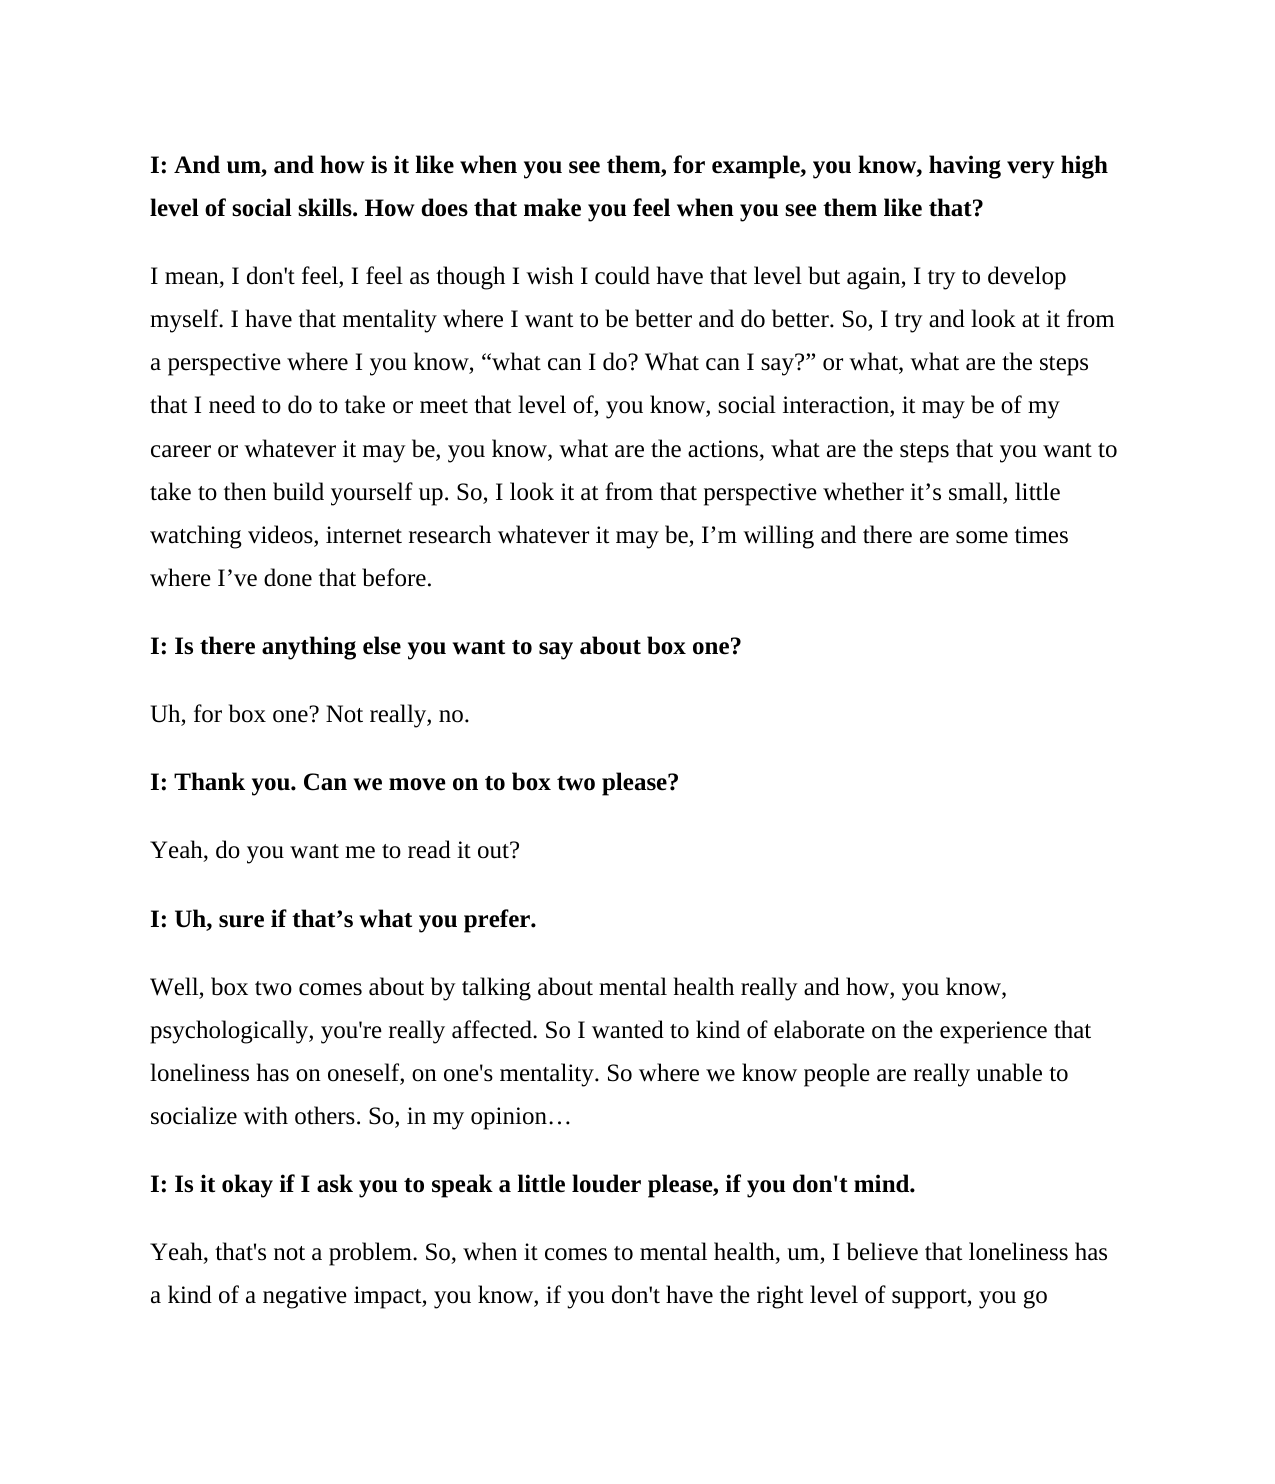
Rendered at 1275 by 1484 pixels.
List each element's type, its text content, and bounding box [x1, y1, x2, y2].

text Uh, for box one? Not really, no. [150, 699, 1125, 728]
text I: And um, and how is it like when you see them, for example, you know, having very high level of social skills. How does that make you feel when you see them like that? [150, 150, 1125, 222]
text I mean, I don't feel, I feel as though I wish I could have that level but again, I try to develop myself. I have that mentality where I want to be better and do better. So, I try and look at it from a perspective where I you know, “what can I do? What can I say?” or what, what are the steps that I need to do to take or meet that level of, you know, social interaction, it may be of my career or whatever it may be, you know, what are the actions, what are the steps that you want to take to then build yourself up. So, I look it at from that perspective whether it’s small, little watching videos, internet research whatever it may be, I’m willing and there are some times where I’ve done that before. [150, 261, 1125, 592]
text I: Thank you. Can we move on to box two please? [150, 767, 1125, 796]
text I: Is there anything else you want to say about box one? [150, 631, 1125, 660]
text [150, 1237, 1125, 1309]
text I: Is it okay if I ask you to speak a little louder please, if you don't mind. [150, 1169, 1125, 1198]
text I: Uh, sure if that’s what you prefer. [150, 904, 1125, 932]
text Well, box two comes about by talking about mental health really and how, you know, psychologically, you're really affected. So I wanted to kind of elaborate on the experience that loneliness has on oneself, on one's mentality. So where we know people are really unable to socialize with others. So, in my opinion… [150, 972, 1125, 1130]
text Yeah, do you want me to read it out? [150, 836, 1125, 864]
